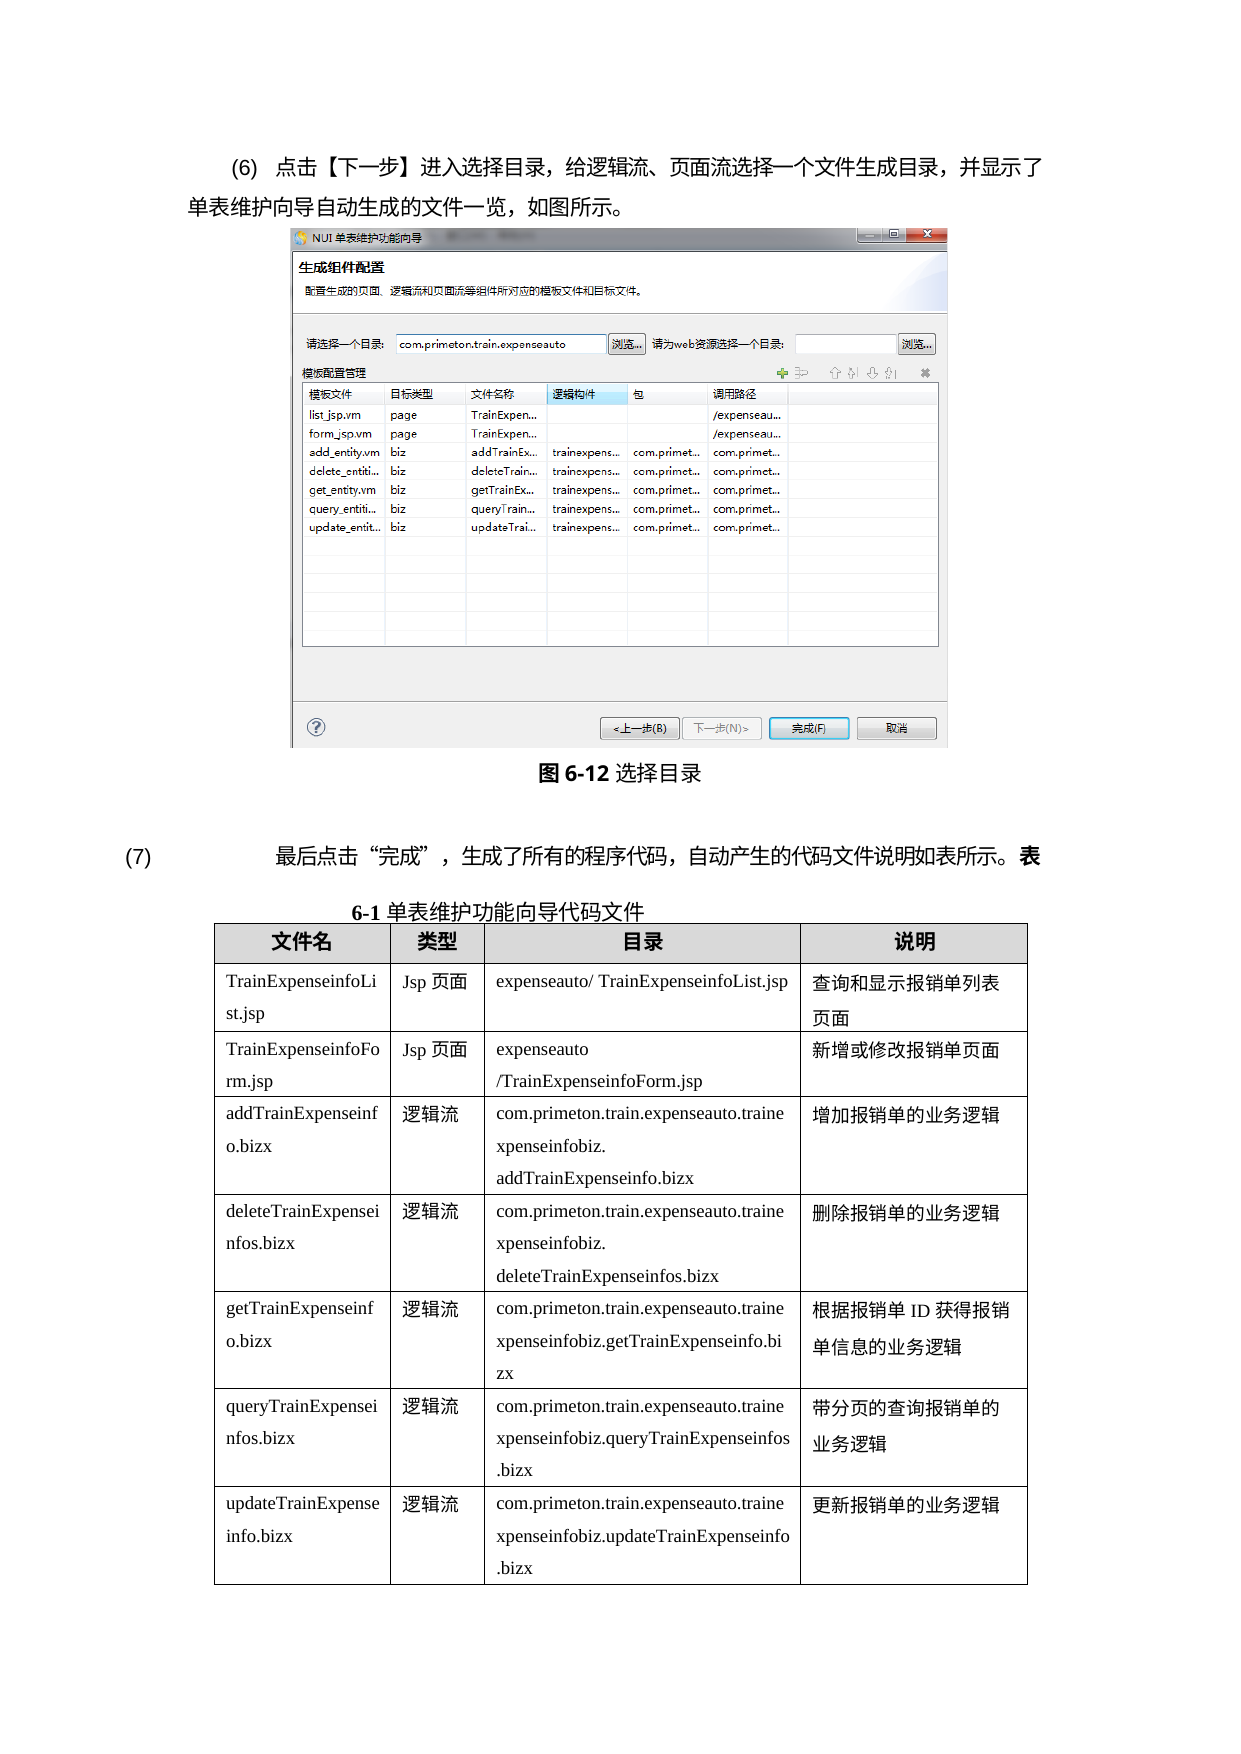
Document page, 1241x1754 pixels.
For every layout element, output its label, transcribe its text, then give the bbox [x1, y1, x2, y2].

picture [290, 228, 948, 748]
list 点击【下一步】进入选择目录，给逻辑流、页面流选择一个文件生成目录，并显示了单表维护向导自动生成的文件一览，如图所示。 [187, 150, 1054, 222]
list 最后点击“完成”，生成了所有的程序代码，自动产生的代码文件说明如表所示。表6-1 单表维护功能向导代码文件 [125, 839, 1052, 927]
